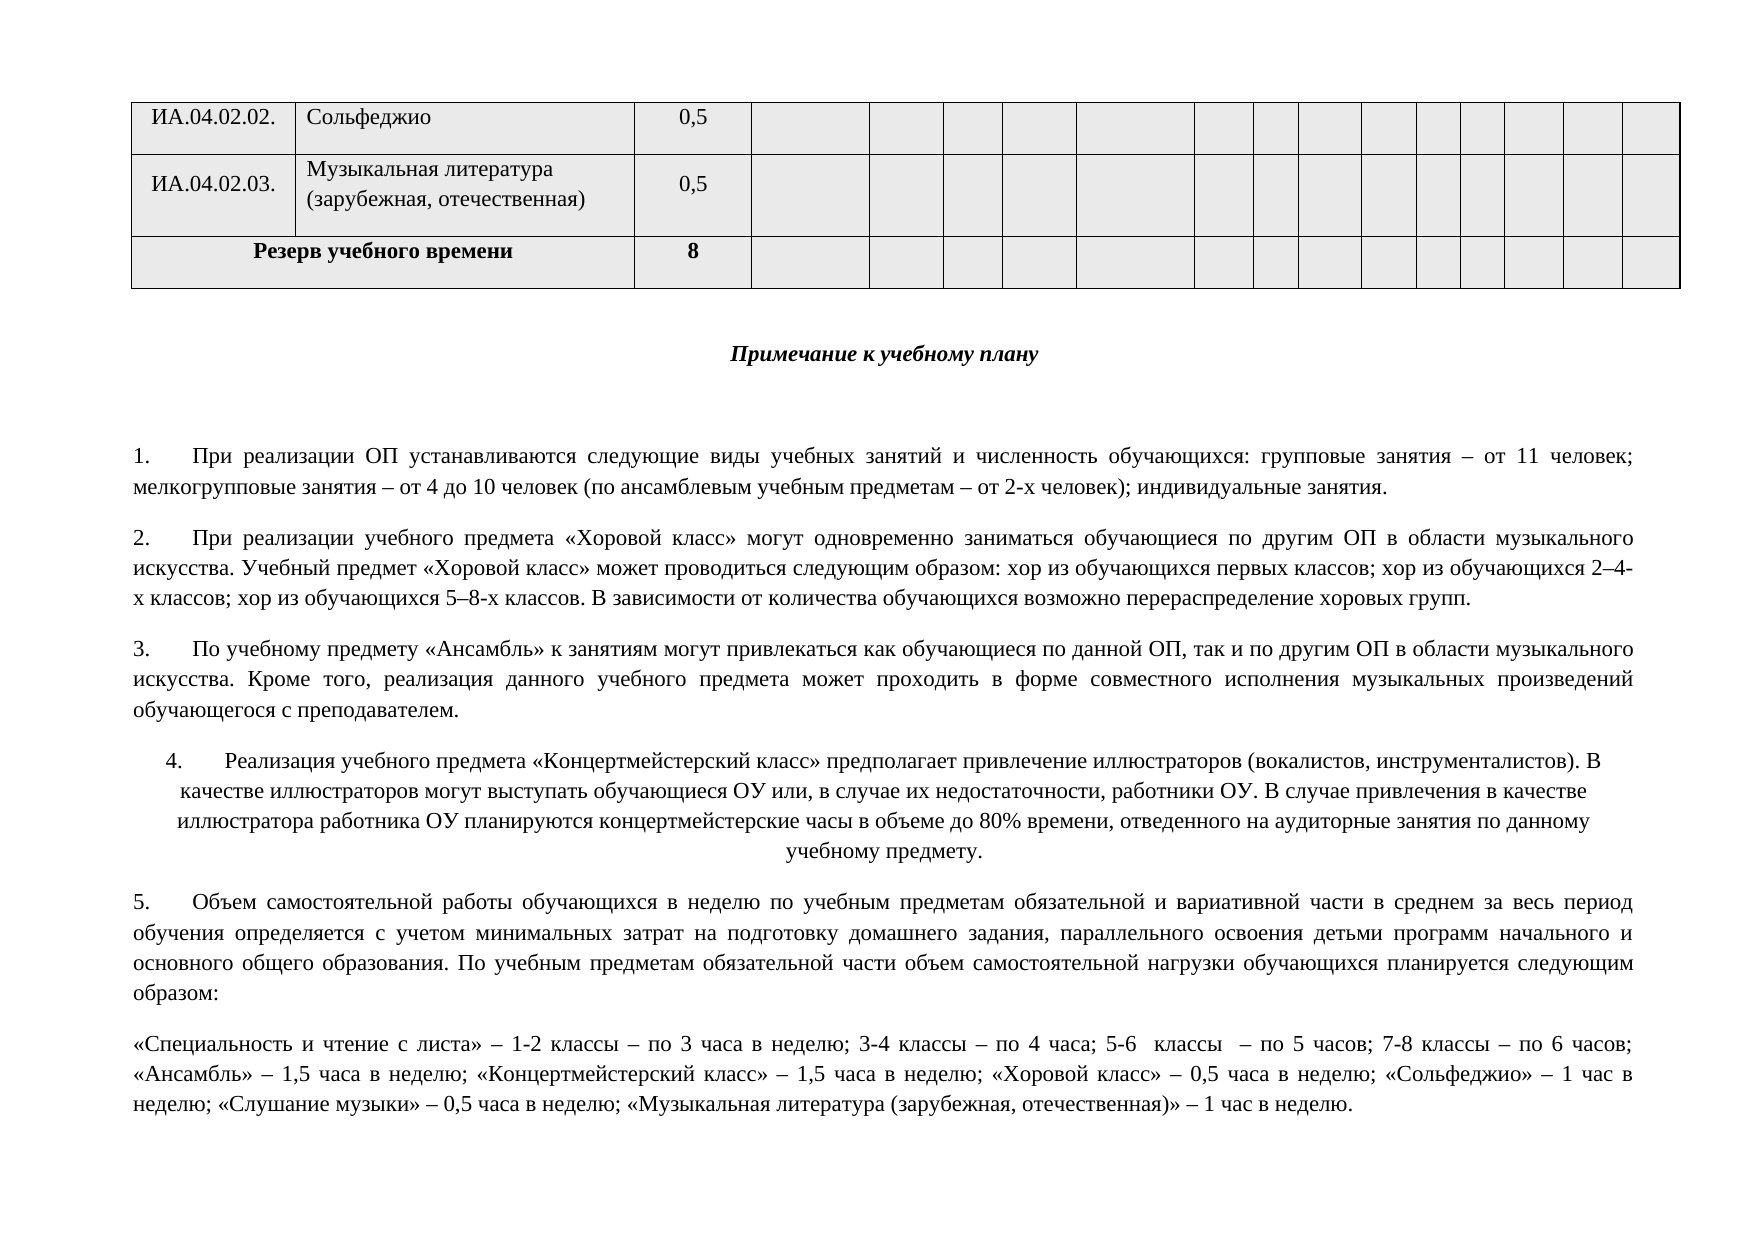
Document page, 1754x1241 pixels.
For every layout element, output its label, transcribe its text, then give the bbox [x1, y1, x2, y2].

text 1. При реализации ОП устанавливаются следующие виды учебных занятий и численность обучающихся: групповые занятия – от 11 человек; мелкогрупповые занятия – от 4 до 10 человек (по ансамблевым учебным предметам – от 2-х человек); индивидуальные занятия. [133, 442, 1636, 499]
table_cell Резерв учебного времени [132, 237, 634, 288]
table_cell [1362, 103, 1416, 154]
table_cell [870, 103, 943, 154]
table_cell [870, 155, 943, 236]
table_cell [1505, 103, 1563, 154]
table_cell [1299, 237, 1361, 288]
text 4. Реализация учебного предмета «Концертмейстерский класс» предполагает привлечение иллюстраторов (вокалистов, инструменталистов). В качестве иллюстраторов могут выступать обучающиеся ОУ или, в случае их недостаточности, работники ОУ. В случае привлечения в качестве иллюстратора работника ОУ планируются концертмейстерские часы в объеме до 80% времени, отведенного на аудиторные занятия по данному учебному предмету. [133, 747, 1636, 864]
table_cell [1254, 103, 1298, 154]
table_cell [1461, 103, 1504, 154]
table_cell [1564, 103, 1622, 154]
table_cell [1003, 237, 1076, 288]
table_cell [944, 103, 1002, 154]
table_cell [1195, 237, 1253, 288]
table_cell 8 [635, 237, 751, 288]
table_cell [1003, 103, 1076, 154]
table_cell Музыкальная литература (зарубежная, отечественная) [296, 155, 634, 236]
table_cell [1505, 155, 1563, 236]
table_cell [1362, 237, 1416, 288]
text Примечание к учебному плану [133, 340, 1636, 367]
table_cell 0,5 [635, 103, 751, 154]
table_cell [1077, 103, 1194, 154]
table_cell [1254, 237, 1298, 288]
table_cell [1623, 237, 1679, 288]
table_cell [1077, 237, 1194, 288]
table_cell [1195, 103, 1253, 154]
table_cell [1417, 155, 1460, 236]
table_cell [752, 237, 869, 288]
text 3. По учебному предмету «Ансамбль» к занятиям могут привлекаться как обучающиеся по данной ОП, так и по другим ОП в области музыкального искусства. Кроме того, реализация данного учебного предмета может проходить в форме совместного исполнения музыкальных произведений обучающегося с преподавателем. [133, 635, 1636, 722]
text «Специальность и чтение с листа» – 1-2 классы – по 3 часа в неделю; 3-4 классы – по 4 часа; 5-6 классы – по 5 часов; 7-8 классы – по 6 часов; «Ансамбль» – 1,5 часа в неделю; «Концертмейстерский класс» – 1,5 часа в неделю; «Хоровой класс» – 0,5 часа в неделю; «Сольфеджио» – 1 час в неделю; «Слушание музыки» – 0,5 часа в неделю; «Музыкальная литература (зарубежная, отечественная)» – 1 час в неделю. [133, 1030, 1636, 1117]
table_cell ИА.04.02.03. [132, 155, 295, 236]
table_cell Сольфеджио [296, 103, 634, 154]
text 2. При реализации учебного предмета «Хоровой класс» могут одновременно заниматься обучающиеся по другим ОП в области музыкального искусства. Учебный предмет «Хоровой класс» может проводиться следующим образом: хор из обучающихся первых классов; хор из обучающихся 2–4-х классов; хор из обучающихся 5–8-х классов. В зависимости от количества обучающихся возможно перераспределение хоровых групп. [133, 524, 1636, 611]
text 5. Объем самостоятельной работы обучающихся в неделю по учебным предметам обязательной и вариативной части в среднем за весь период обучения определяется с учетом минимальных затрат на подготовку домашнего задания, параллельного освоения детьми программ начального и основного общего образования. По учебным предметам обязательной части объем самостоятельной нагрузки обучающихся планируется следующим образом: [133, 888, 1636, 1005]
table_cell [1362, 155, 1416, 236]
table_cell [1299, 155, 1361, 236]
table_cell [944, 155, 1002, 236]
table_cell [1417, 103, 1460, 154]
table_cell [752, 155, 869, 236]
table_cell [1195, 155, 1253, 236]
table_cell [1417, 237, 1460, 288]
table_cell [1623, 103, 1679, 154]
table_cell 0,5 [635, 155, 751, 236]
table_cell [1461, 155, 1504, 236]
table_cell [1564, 237, 1622, 288]
table_cell [752, 103, 869, 154]
table_cell [870, 237, 943, 288]
table_cell [1077, 155, 1194, 236]
table_cell [1003, 155, 1076, 236]
table_cell [944, 237, 1002, 288]
table_cell ИА.04.02.02. [132, 103, 295, 154]
table_cell [1564, 155, 1622, 236]
table_cell [1623, 155, 1679, 236]
table_cell [1461, 237, 1504, 288]
table_cell [1505, 237, 1563, 288]
table_cell [1299, 103, 1361, 154]
table_cell [1254, 155, 1298, 236]
